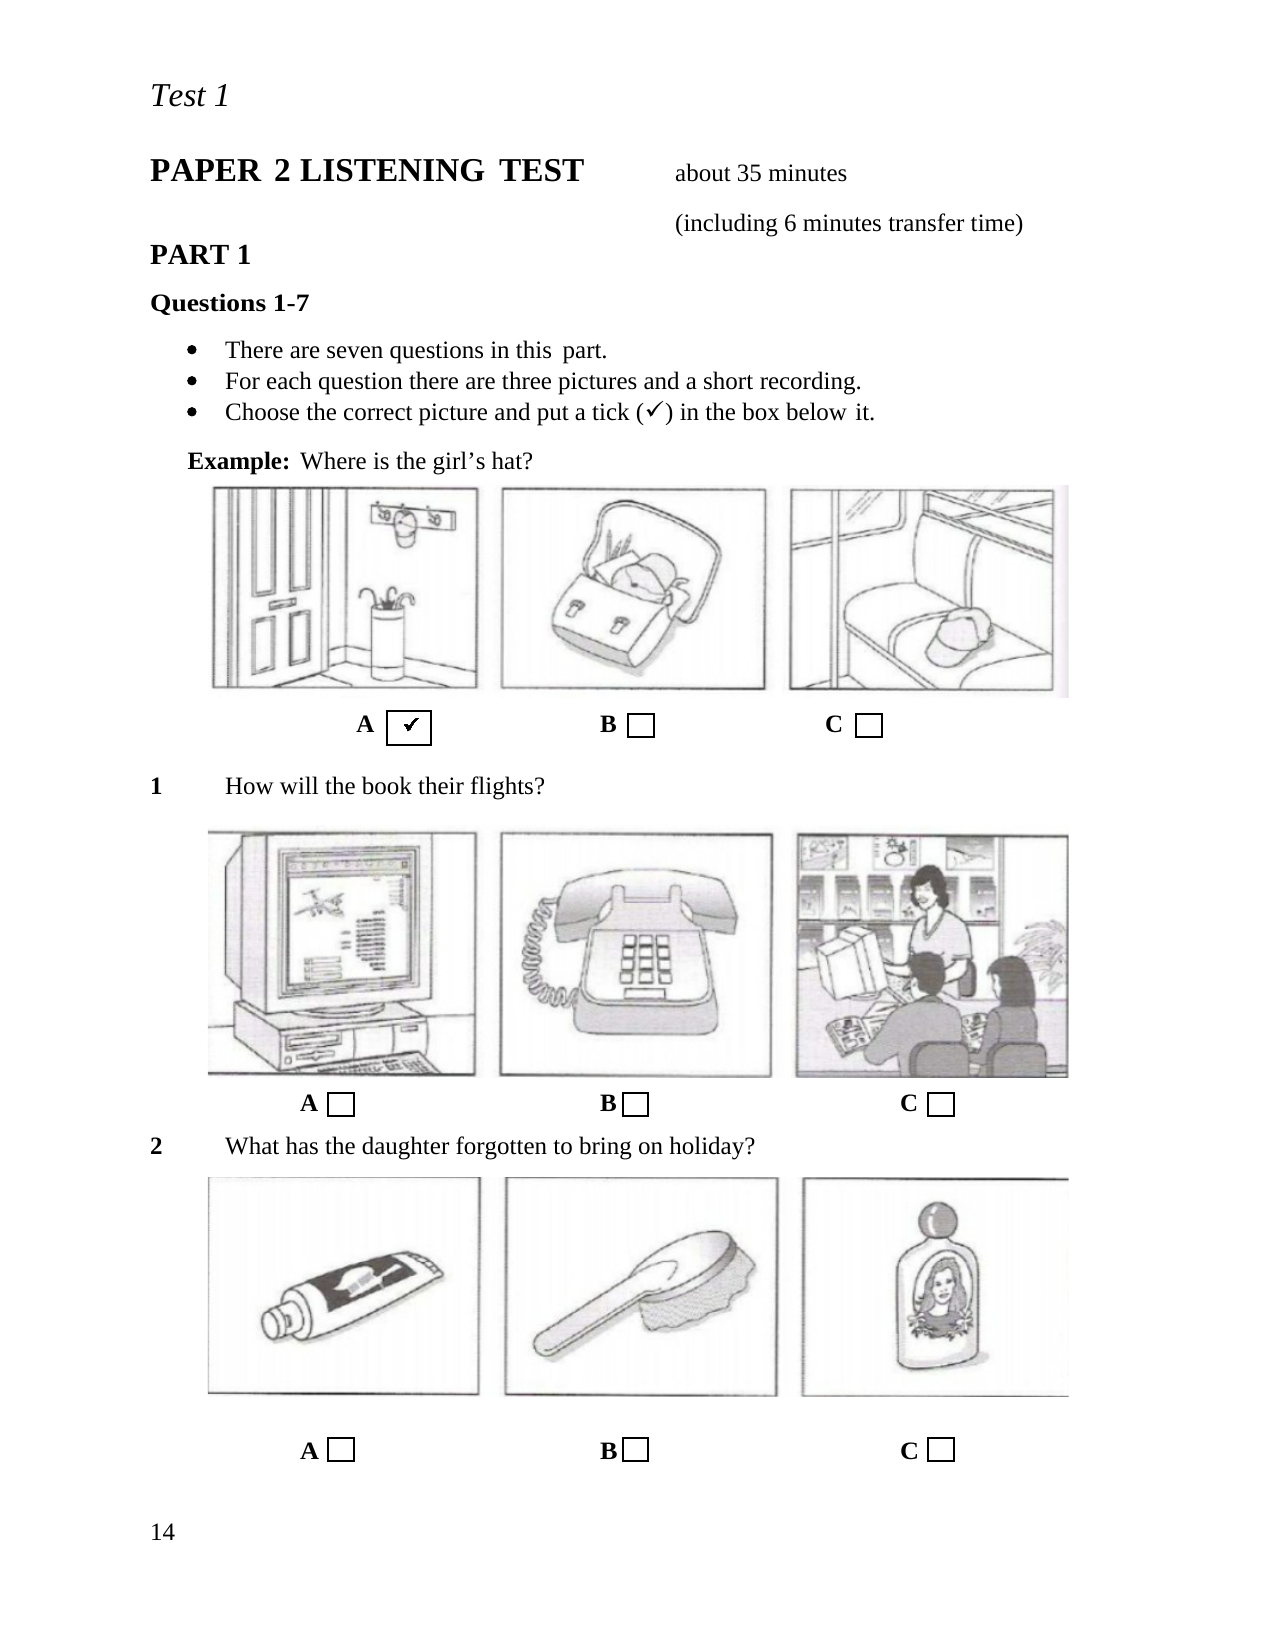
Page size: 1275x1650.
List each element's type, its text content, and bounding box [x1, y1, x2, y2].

text (including 6 minutes transfer time) [600, 208, 1125, 237]
list Choose the correct picture and put a tick () in the box below it. [187, 397, 1125, 426]
picture [207, 825, 1069, 1078]
list How will the book their flights? [150, 771, 1125, 800]
text Questions 1-7 [150, 288, 1125, 317]
picture [207, 485, 1069, 698]
text A B C [150, 1436, 1125, 1465]
text A B C [300, 1088, 1125, 1117]
list For each question there are three pictures and a short recording. [187, 366, 1125, 395]
text Example: Where is the girl’s hat? [150, 446, 1125, 475]
text PAPER 2 LISTENING TEST about 35 minutes [150, 150, 1125, 188]
text A B C [150, 709, 1125, 738]
text PART 1 [150, 237, 1125, 270]
picture [207, 1177, 1069, 1397]
list There are seven questions in this part. [187, 335, 1125, 364]
list What has the daughter forgotten to bring on holiday? [150, 1131, 1125, 1160]
